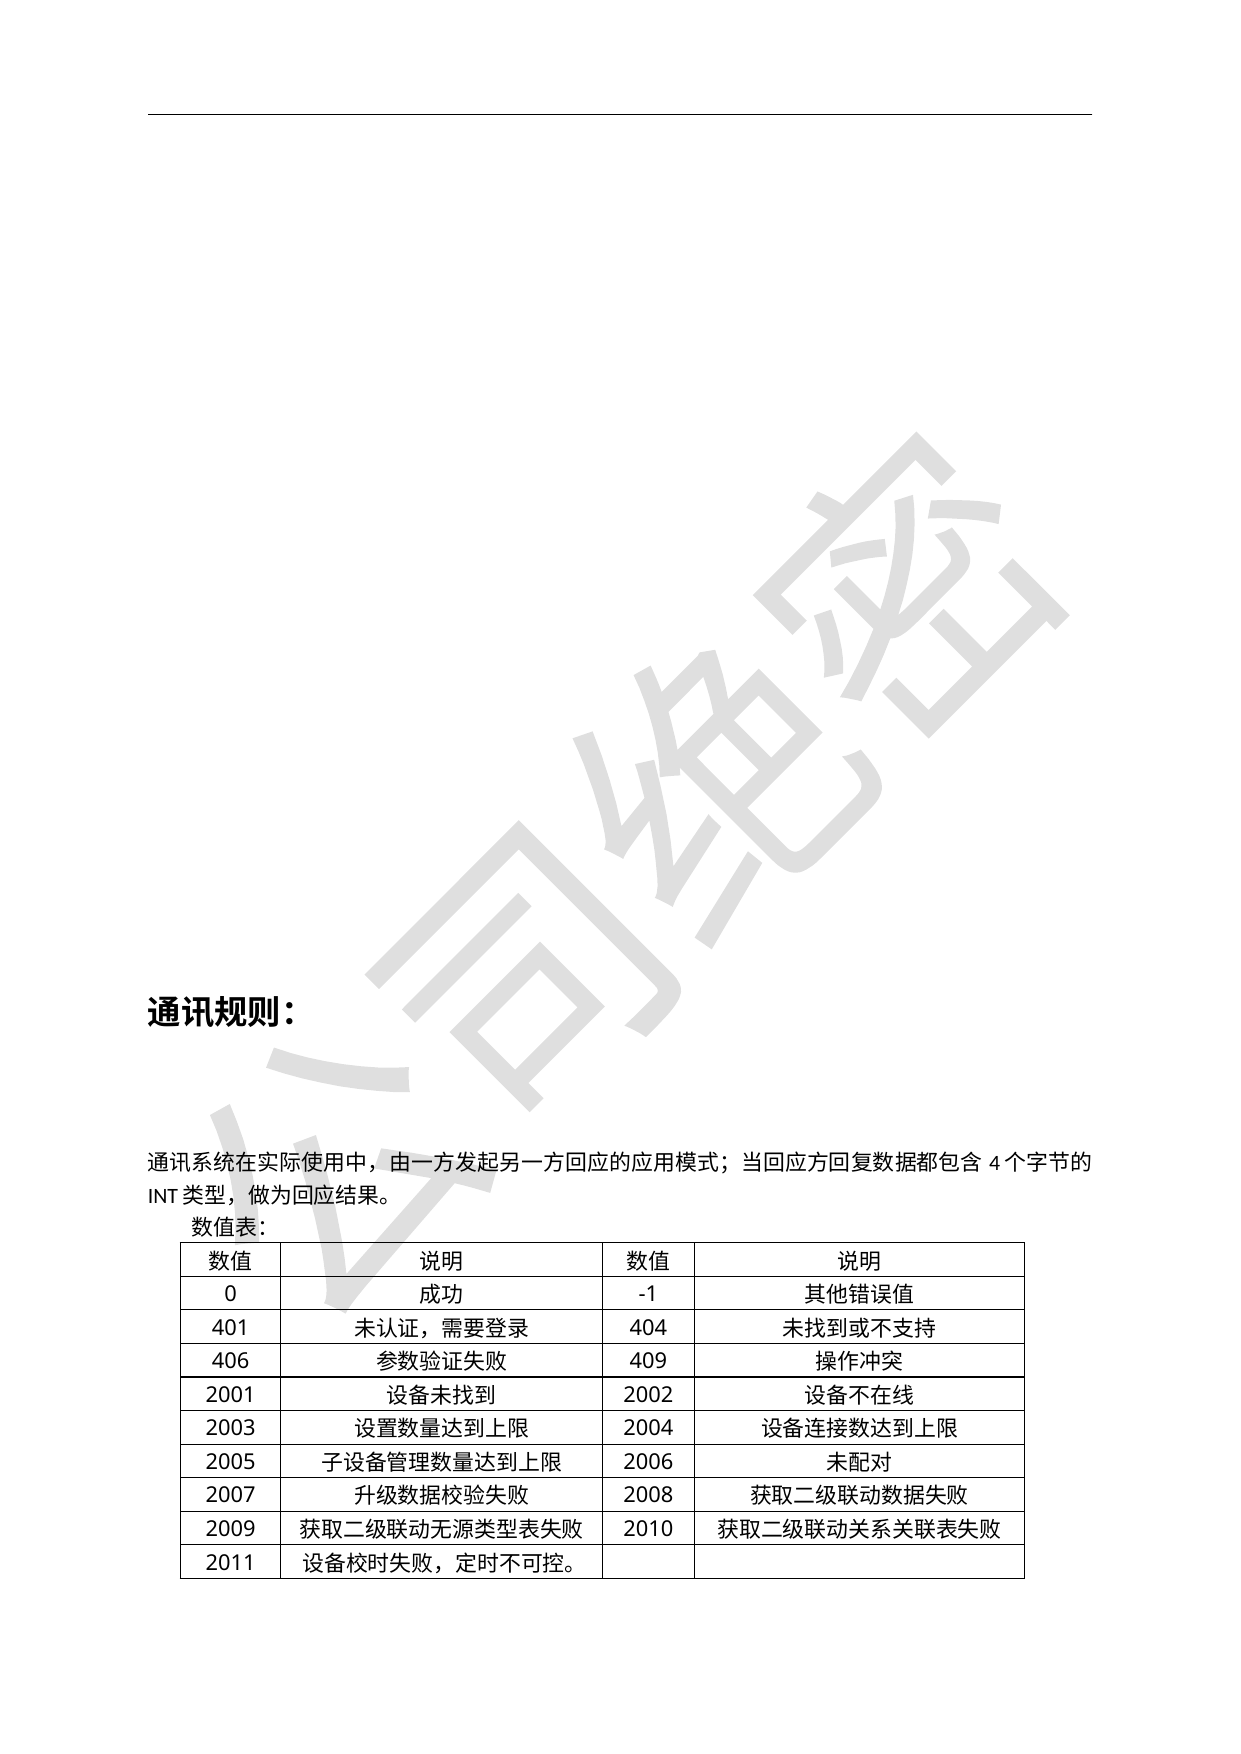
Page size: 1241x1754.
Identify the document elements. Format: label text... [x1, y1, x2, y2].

table_cell 404 [603, 1310, 694, 1343]
table_cell 升级数据校验失败 [281, 1478, 602, 1511]
table_cell 操作冲突 [695, 1344, 1024, 1376]
table_cell 设备连接数达到上限 [695, 1411, 1024, 1443]
table_cell 409 [603, 1344, 694, 1376]
table_cell 其他错误值 [695, 1277, 1024, 1309]
table_cell 子设备管理数量达到上限 [281, 1445, 602, 1477]
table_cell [281, 1545, 602, 1578]
table_cell 2008 [603, 1478, 694, 1511]
table_cell 参数验证失败 [281, 1344, 602, 1376]
table_cell 获取二级联动无源类型表失败 [281, 1512, 602, 1544]
table_cell 401 [181, 1310, 280, 1343]
table_cell 2003 [181, 1411, 280, 1443]
table_cell -1 [603, 1277, 694, 1309]
table_cell 未认证，需要登录 [281, 1310, 602, 1343]
table_cell 2004 [603, 1411, 694, 1443]
table_header 说明 [281, 1243, 602, 1276]
table_header 数值 [603, 1243, 694, 1276]
table_cell [695, 1545, 1024, 1578]
table_cell 2011 [181, 1545, 280, 1578]
table_cell 未找到或不支持 [695, 1310, 1024, 1343]
table_cell 设备未找到 [281, 1378, 602, 1410]
table_cell 2001 [181, 1378, 280, 1410]
table_cell 成功 [281, 1277, 602, 1309]
table_cell 2006 [603, 1445, 694, 1477]
table_cell 2007 [181, 1478, 280, 1511]
table_cell 未配对 [695, 1445, 1024, 1477]
table_cell 获取二级联动关系关联表失败 [695, 1512, 1024, 1544]
table_cell 2005 [181, 1445, 280, 1477]
table_cell 2002 [603, 1378, 694, 1410]
table_cell 406 [181, 1344, 280, 1376]
table_header 数值 [181, 1243, 280, 1276]
table_cell 2009 [181, 1512, 280, 1544]
table_cell 获取二级联动数据失败 [695, 1478, 1024, 1511]
subtitle 通讯规则： [148, 977, 1092, 1042]
table_header 说明 [695, 1243, 1024, 1276]
table_cell 设置数量达到上限 [281, 1411, 602, 1443]
table_cell 设备不在线 [695, 1378, 1024, 1410]
table_cell 2010 [603, 1512, 694, 1544]
text 通讯系统在实际使用中，由一方发起另一方回应的应用模式；当回应方回复数据都包含4个字节的INT类型，做为回应结果。 [148, 1145, 1092, 1210]
text 数值表： [148, 1210, 1092, 1242]
table_cell 0 [181, 1277, 280, 1309]
table_cell [603, 1545, 694, 1578]
